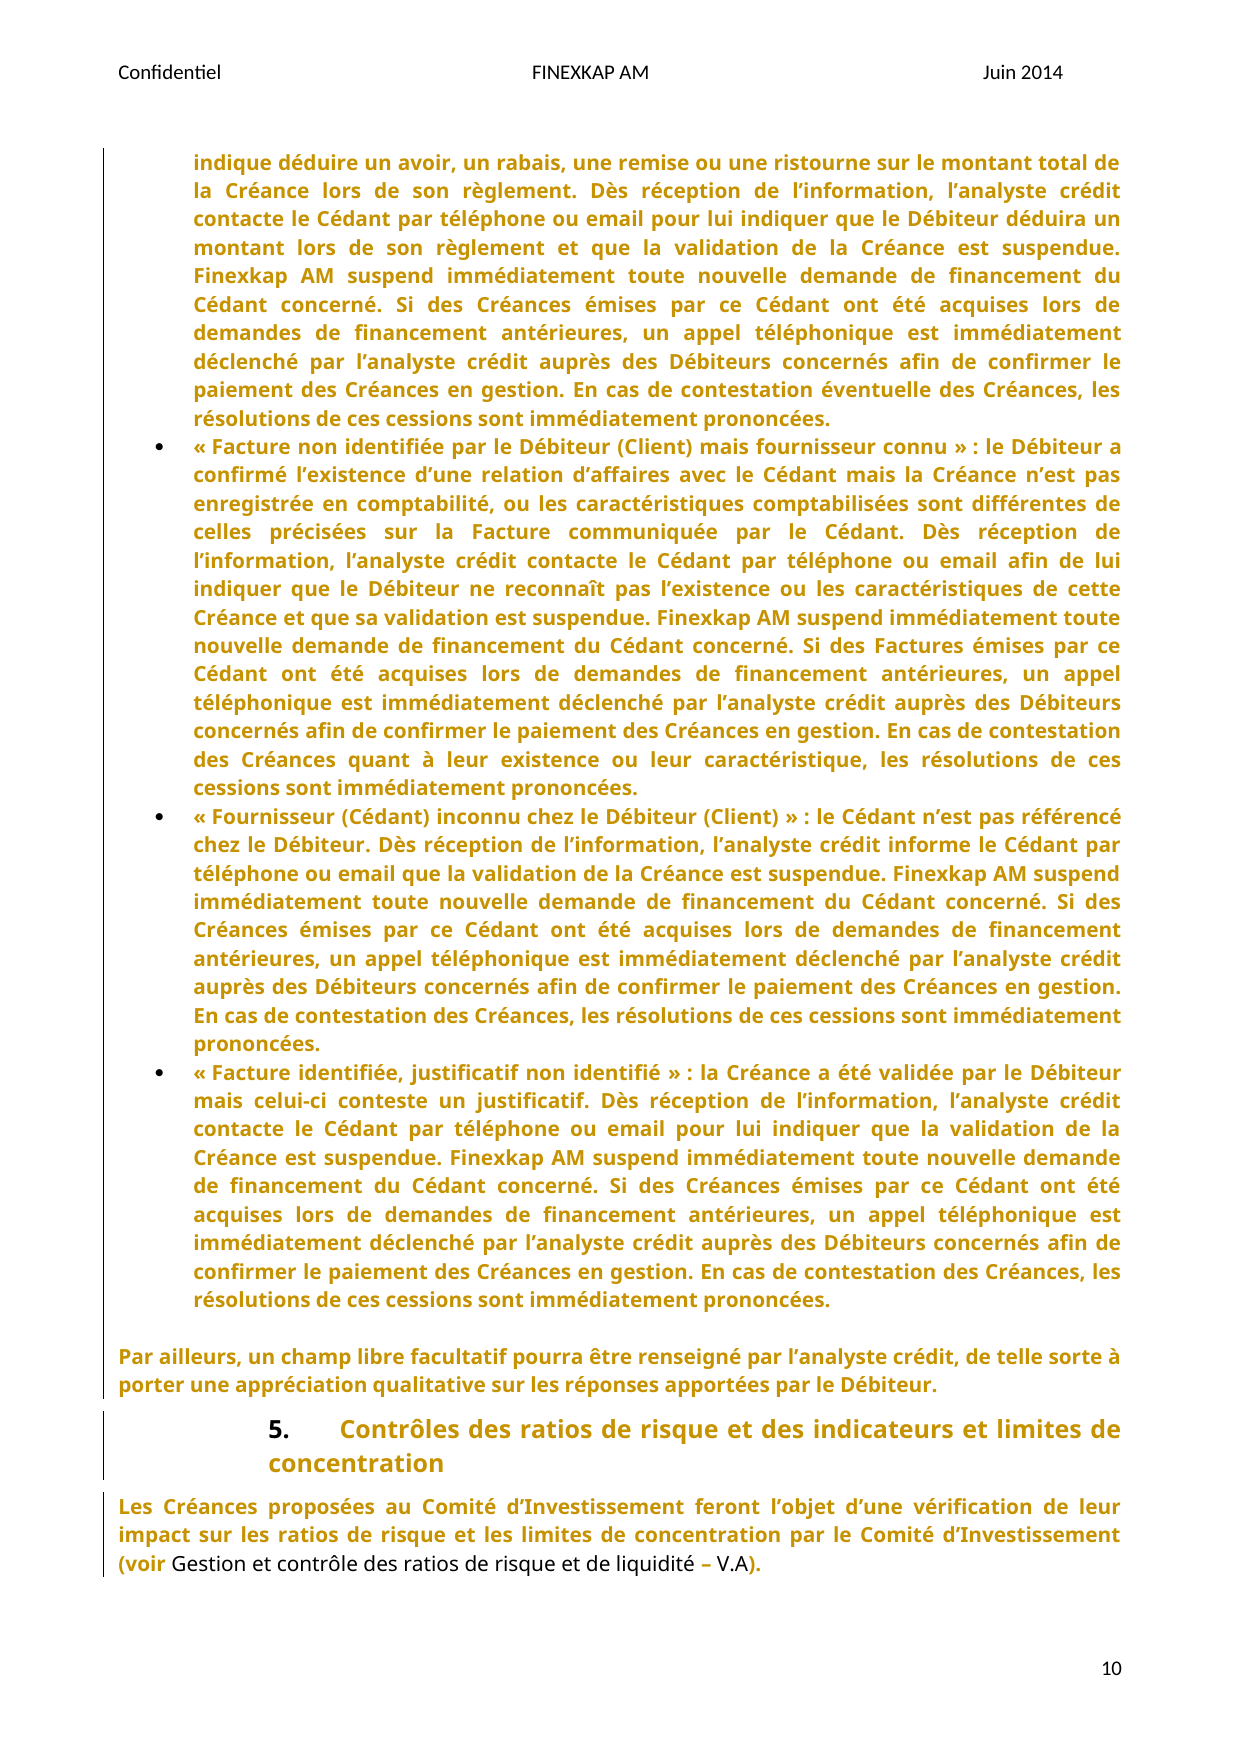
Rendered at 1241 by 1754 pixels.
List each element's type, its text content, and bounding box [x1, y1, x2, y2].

subtitle Contrôles des ratios de risque et des indicateurs et limites de concentration [268, 1411, 1122, 1479]
list « Fournisseur (Cédant) inconnu chez le Débiteur (Client) » : le Cédant n’est pas référencé chez le Débiteur. Dès réception de l’information, l’analyste crédit informe le Cédant par téléphone ou email que la validation de la Créance est suspendue. Finexkap AM suspend immédiatement toute nouvelle demande de financement du Cédant concerné. Si des Créances émises par ce Cédant ont été acquises lors de demandes de financement antérieures, un appel téléphonique est immédiatement déclenché par l’analyste crédit auprès des Débiteurs concernés afin de confirmer le paiement des Créances en gestion. En cas de contestation des Créances, les résolutions de ces cessions sont immédiatement prononcées. [156, 802, 1122, 1058]
text Par ailleurs, un champ libre facultatif pourra être renseigné par l’analyste crédit, de telle sorte à porter une appréciation qualitative sur les réponses apportées par le Débiteur. [118, 1342, 1122, 1399]
list « Facture identifiée, justificatif non identifié » : la Créance a été validée par le Débiteur mais celui-ci conteste un justificatif. Dès réception de l’information, l’analyste crédit contacte le Cédant par téléphone ou email pour lui indiquer que la validation de la Créance est suspendue. Finexkap AM suspend immédiatement toute nouvelle demande de financement du Cédant concerné. Si des Créances émises par ce Cédant ont été acquises lors de demandes de financement antérieures, un appel téléphonique est immédiatement déclenché par l’analyste crédit auprès des Débiteurs concernés afin de confirmer le paiement des Créances en gestion. En cas de contestation des Créances, les résolutions de ces cessions sont immédiatement prononcées. [156, 1058, 1122, 1314]
list « Facture non identifiée par le Débiteur (Client) mais fournisseur connu » : le Débiteur a confirmé l’existence d’une relation d’affaires avec le Cédant mais la Créance n’est pas enregistrée en comptabilité, ou les caractéristiques comptabilisées sont différentes de celles précisées sur la Facture communiquée par le Cédant. Dès réception de l’information, l’analyste crédit contacte le Cédant par téléphone ou email afin de lui indiquer que le Débiteur ne reconnaît pas l’existence ou les caractéristiques de cette Créance et que sa validation est suspendue. Finexkap AM suspend immédiatement toute nouvelle demande de financement du Cédant concerné. Si des Factures émises par ce Cédant ont été acquises lors de demandes de financement antérieures, un appel téléphonique est immédiatement déclenché par l’analyste crédit auprès des Débiteurs concernés afin de confirmer le paiement des Créances en gestion. En cas de contestation des Créances quant à leur existence ou leur caractéristique, les résolutions de ces cessions sont immédiatement prononcées. [156, 432, 1122, 802]
text Les Créances proposées au Comité d’Investissement feront l’objet d’une vérification de leur impact sur les ratios de risque et les limites de concentration par le Comité d’Investissement (voir – XIII.A). [118, 1492, 1122, 1577]
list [156, 148, 1122, 432]
